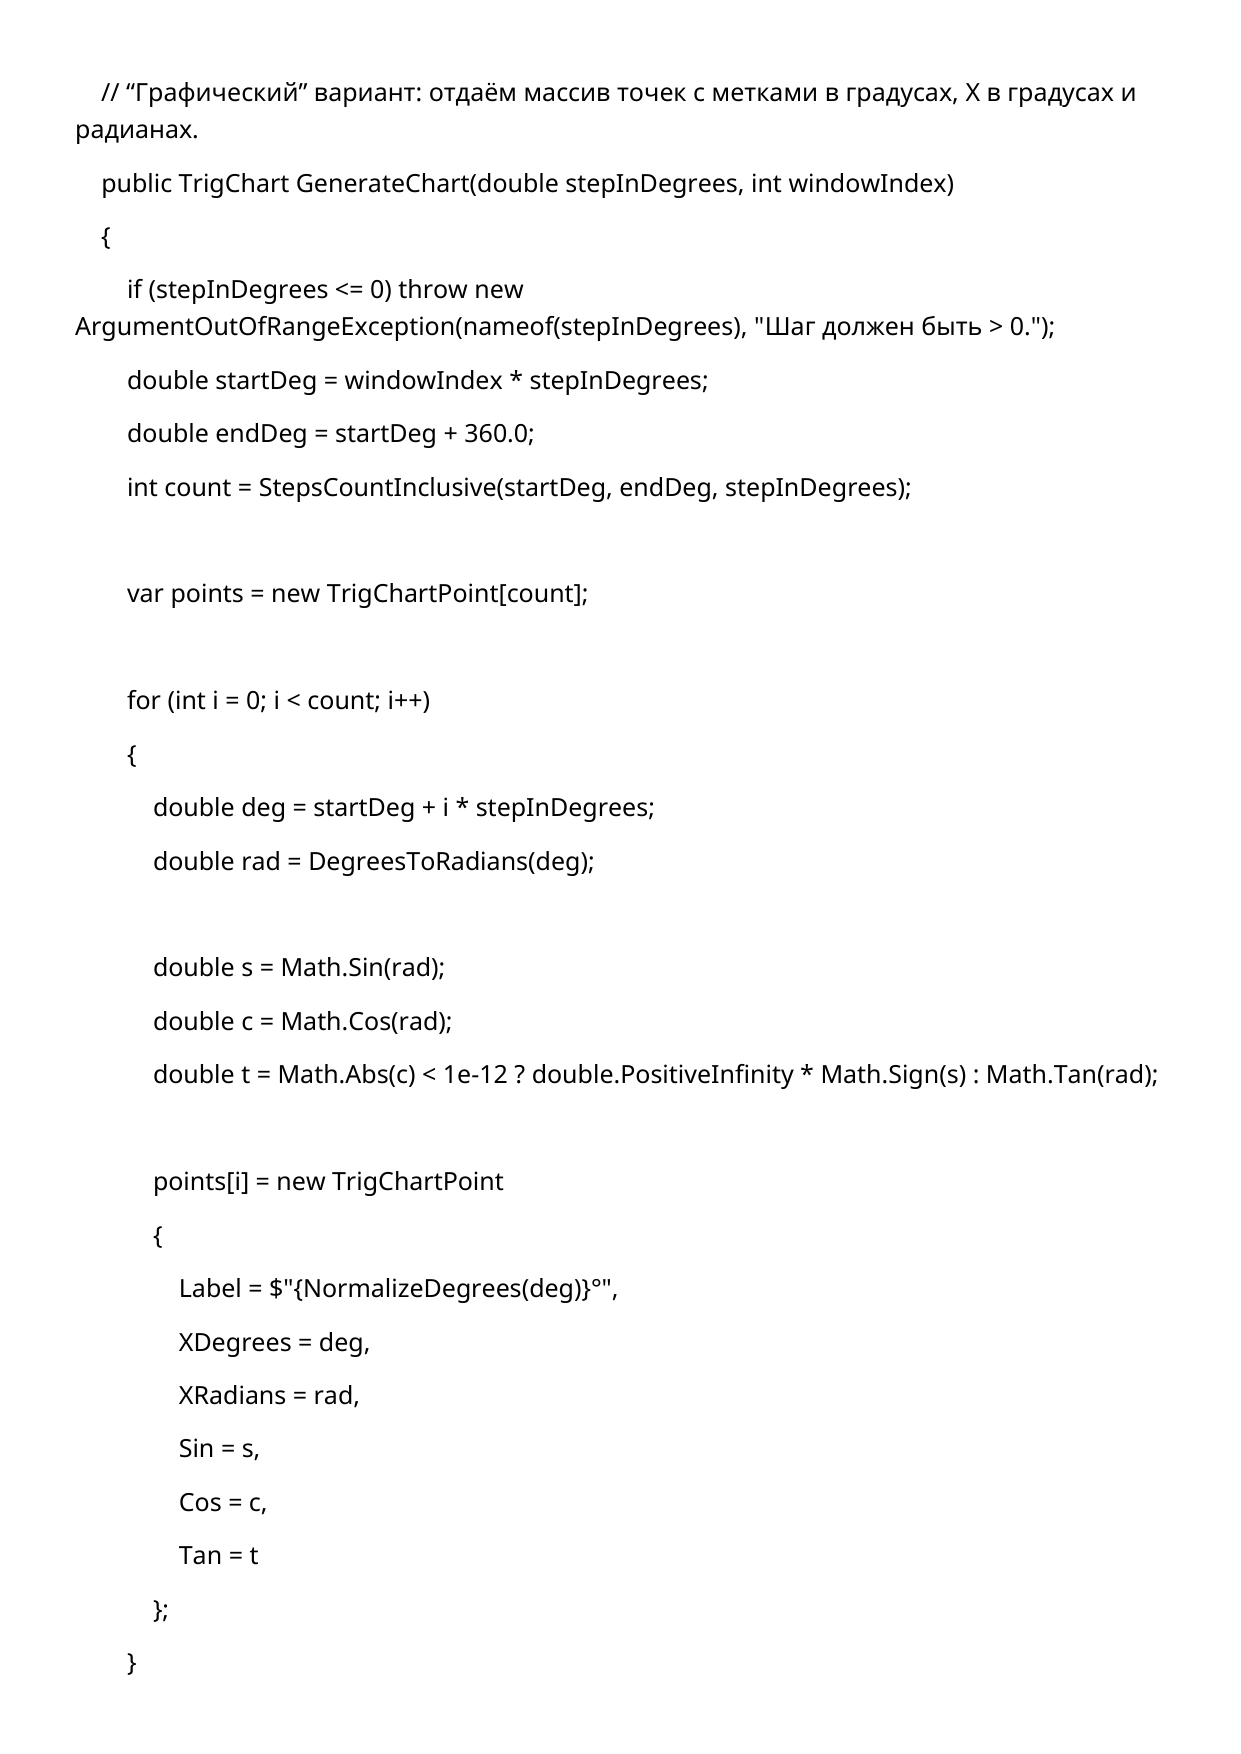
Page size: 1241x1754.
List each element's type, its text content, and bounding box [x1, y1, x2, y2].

text XRadians = rad, [75, 1378, 1165, 1412]
text // “Графический” вариант: отдаём массив точек с метками в градусах, X в градусах и радианах. [75, 75, 1165, 146]
text double s = Math.Sin(rad); [75, 950, 1165, 984]
text double deg = startDeg + i * stepInDegrees; [75, 790, 1165, 824]
text }; [75, 1591, 1165, 1625]
text { [75, 1217, 1165, 1251]
text points[i] = new TrigChartPoint [75, 1164, 1165, 1198]
text Sin = s, [75, 1431, 1165, 1465]
text if (stepInDegrees <= 0) throw new ArgumentOutOfRangeException(nameof(stepInDegrees), "Шаг должен быть > 0."); [75, 272, 1165, 343]
text XDegrees = deg, [75, 1324, 1165, 1358]
text int count = StepsCountInclusive(startDeg, endDeg, stepInDegrees); [75, 469, 1165, 503]
text double endDeg = startDeg + 360.0; [75, 416, 1165, 450]
text var points = new TrigChartPoint[count]; [75, 576, 1165, 610]
text for (int i = 0; i < count; i++) [75, 683, 1165, 717]
text } [75, 1645, 1165, 1679]
text public TrigChart GenerateChart(double stepInDegrees, int windowIndex) [75, 165, 1165, 199]
text double startDeg = windowIndex * stepInDegrees; [75, 362, 1165, 396]
text { [75, 736, 1165, 770]
text Tan = t [75, 1538, 1165, 1572]
text Cos = c, [75, 1484, 1165, 1518]
text { [75, 219, 1165, 253]
text double rad = DegreesToRadians(deg); [75, 843, 1165, 877]
text double t = Math.Abs(c) < 1e-12 ? double.PositiveInfinity * Math.Sign(s) : Math.Tan(rad); [75, 1057, 1165, 1091]
text Label = $"{NormalizeDegrees(deg)}°", [75, 1271, 1165, 1305]
text double c = Math.Cos(rad); [75, 1003, 1165, 1038]
